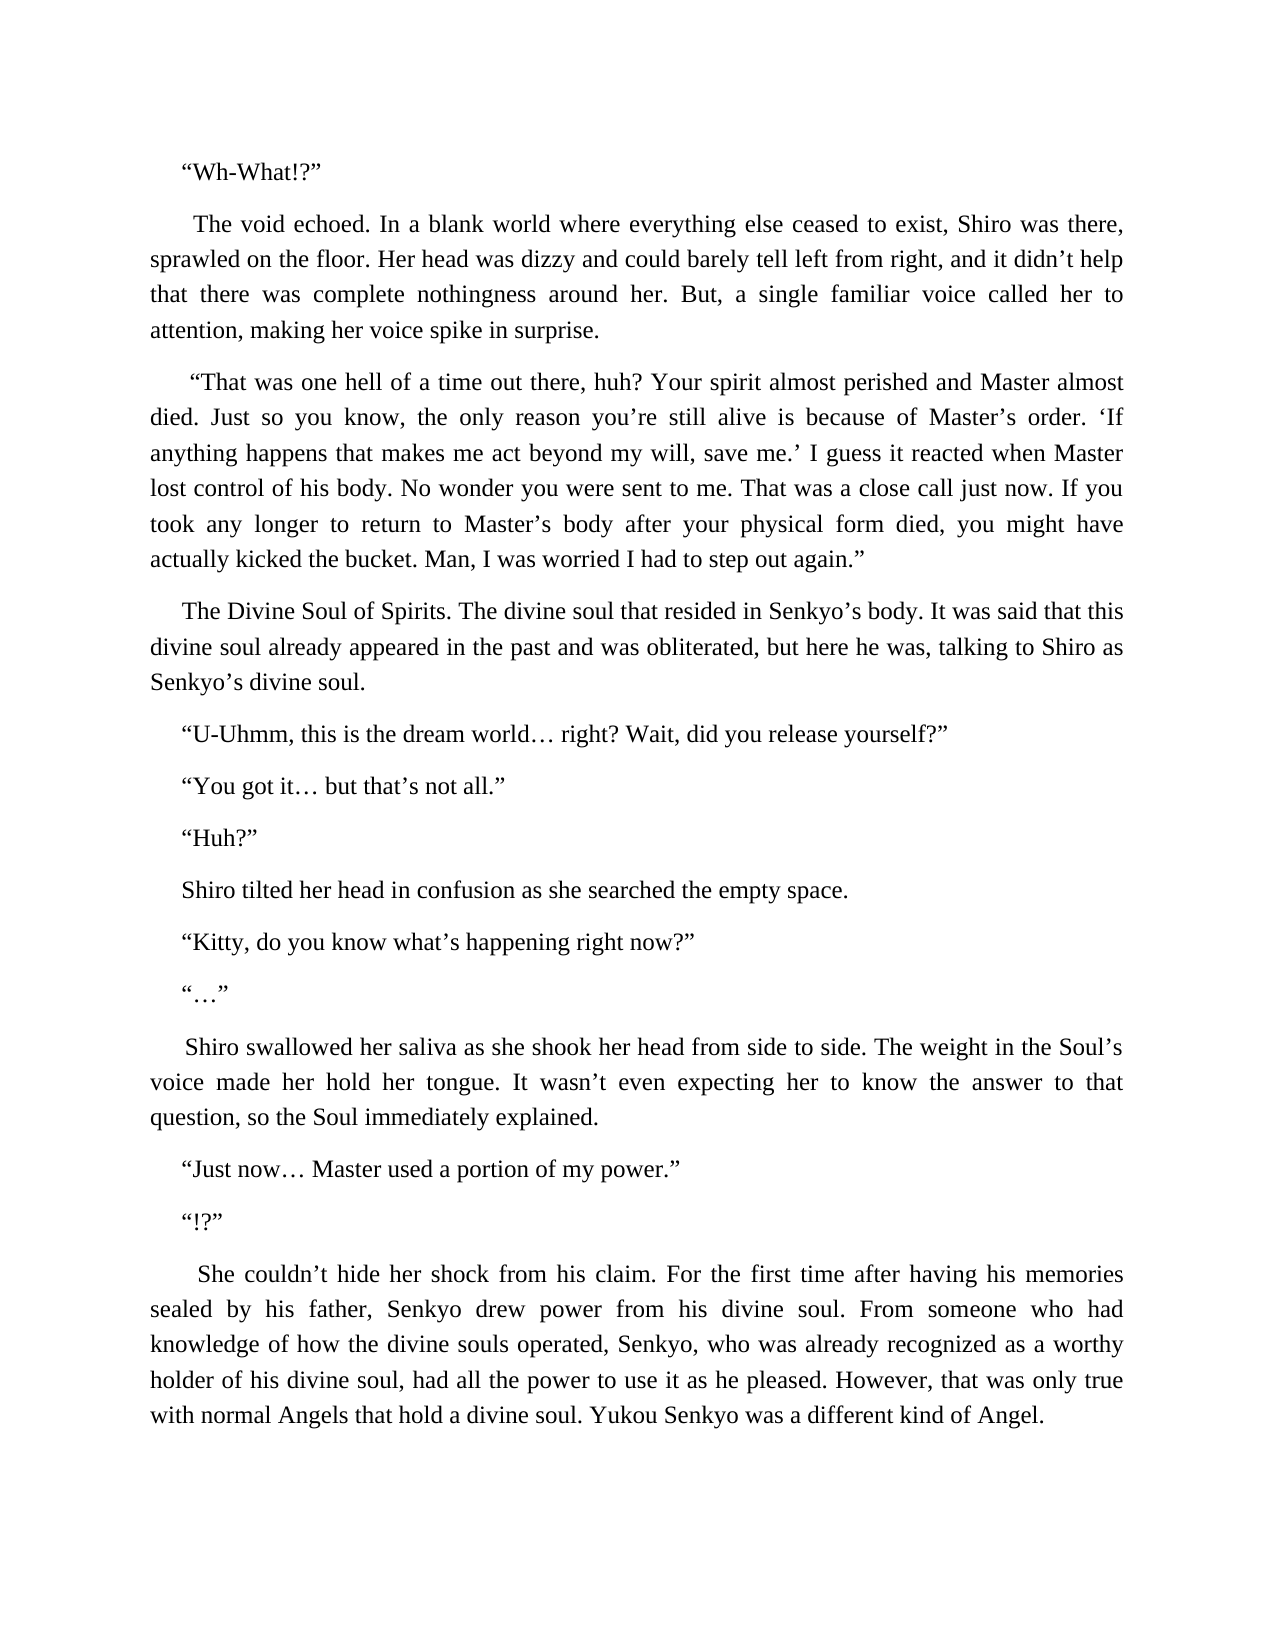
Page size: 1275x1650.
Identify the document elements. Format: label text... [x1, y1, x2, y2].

text “That was one hell of a time out there, huh? Your spirit almost perished and Master almost died. Just so you know, the only reason you’re still alive is because of Master’s order. ‘If anything happens that makes me act beyond my will, save me.’ I guess it reacted when Master lost control of his body. No wonder you were sent to me. That was a close call just now. If you took any longer to return to Master’s body after your physical form died, you might have actually kicked the bucket. Man, I was worried I had to step out again.” [150, 360, 1125, 573]
text “You got it… but that’s not all.” [150, 764, 1125, 800]
text She couldn’t hide her shock from his claim. For the first time after having his memories sealed by his father, Senkyo drew power from his divine soul. From someone who had knowledge of how the divine souls operated, Senkyo, who was already recognized as a worthy holder of his divine soul, had all the power to use it as he pleased. However, that was only true with normal Angels that hold a divine soul. Yukou Senkyo was a different kind of Angel. [150, 1252, 1125, 1429]
text “Wh-What!?” [150, 150, 1125, 185]
text “…” [150, 973, 1125, 1008]
text “U-Uhmm, this is the dream world… right? Wait, did you release yourself?” [150, 712, 1125, 748]
text “!?” [150, 1200, 1125, 1235]
text The Divine Soul of Spirits. The divine soul that resided in Senkyo’s body. It was said that this divine soul already appeared in the past and was obliterated, but here he was, talking to Shiro as Senkyo’s divine soul. [150, 589, 1125, 696]
text Shiro swallowed her saliva as she shook her head from side to side. The weight in the Soul’s voice made her hold her tongue. It wasn’t even expecting her to know the answer to that question, so the Soul immediately explained. [150, 1025, 1125, 1131]
text “Kitty, do you know what’s happening right now?” [150, 921, 1125, 956]
text “Just now… Master used a portion of my power.” [150, 1148, 1125, 1183]
text “Huh?” [150, 817, 1125, 852]
text Shiro tilted her head in confusion as she searched the empty space. [150, 869, 1125, 904]
text The void echoed. In a blank world where everything else ceased to exist, Shiro was there, sprawled on the floor. Her head was dizzy and could barely tell left from right, and it didn’t help that there was complete nothingness around her. But, a single familiar voice called her to attention, making her voice spike in surprise. [150, 202, 1125, 344]
